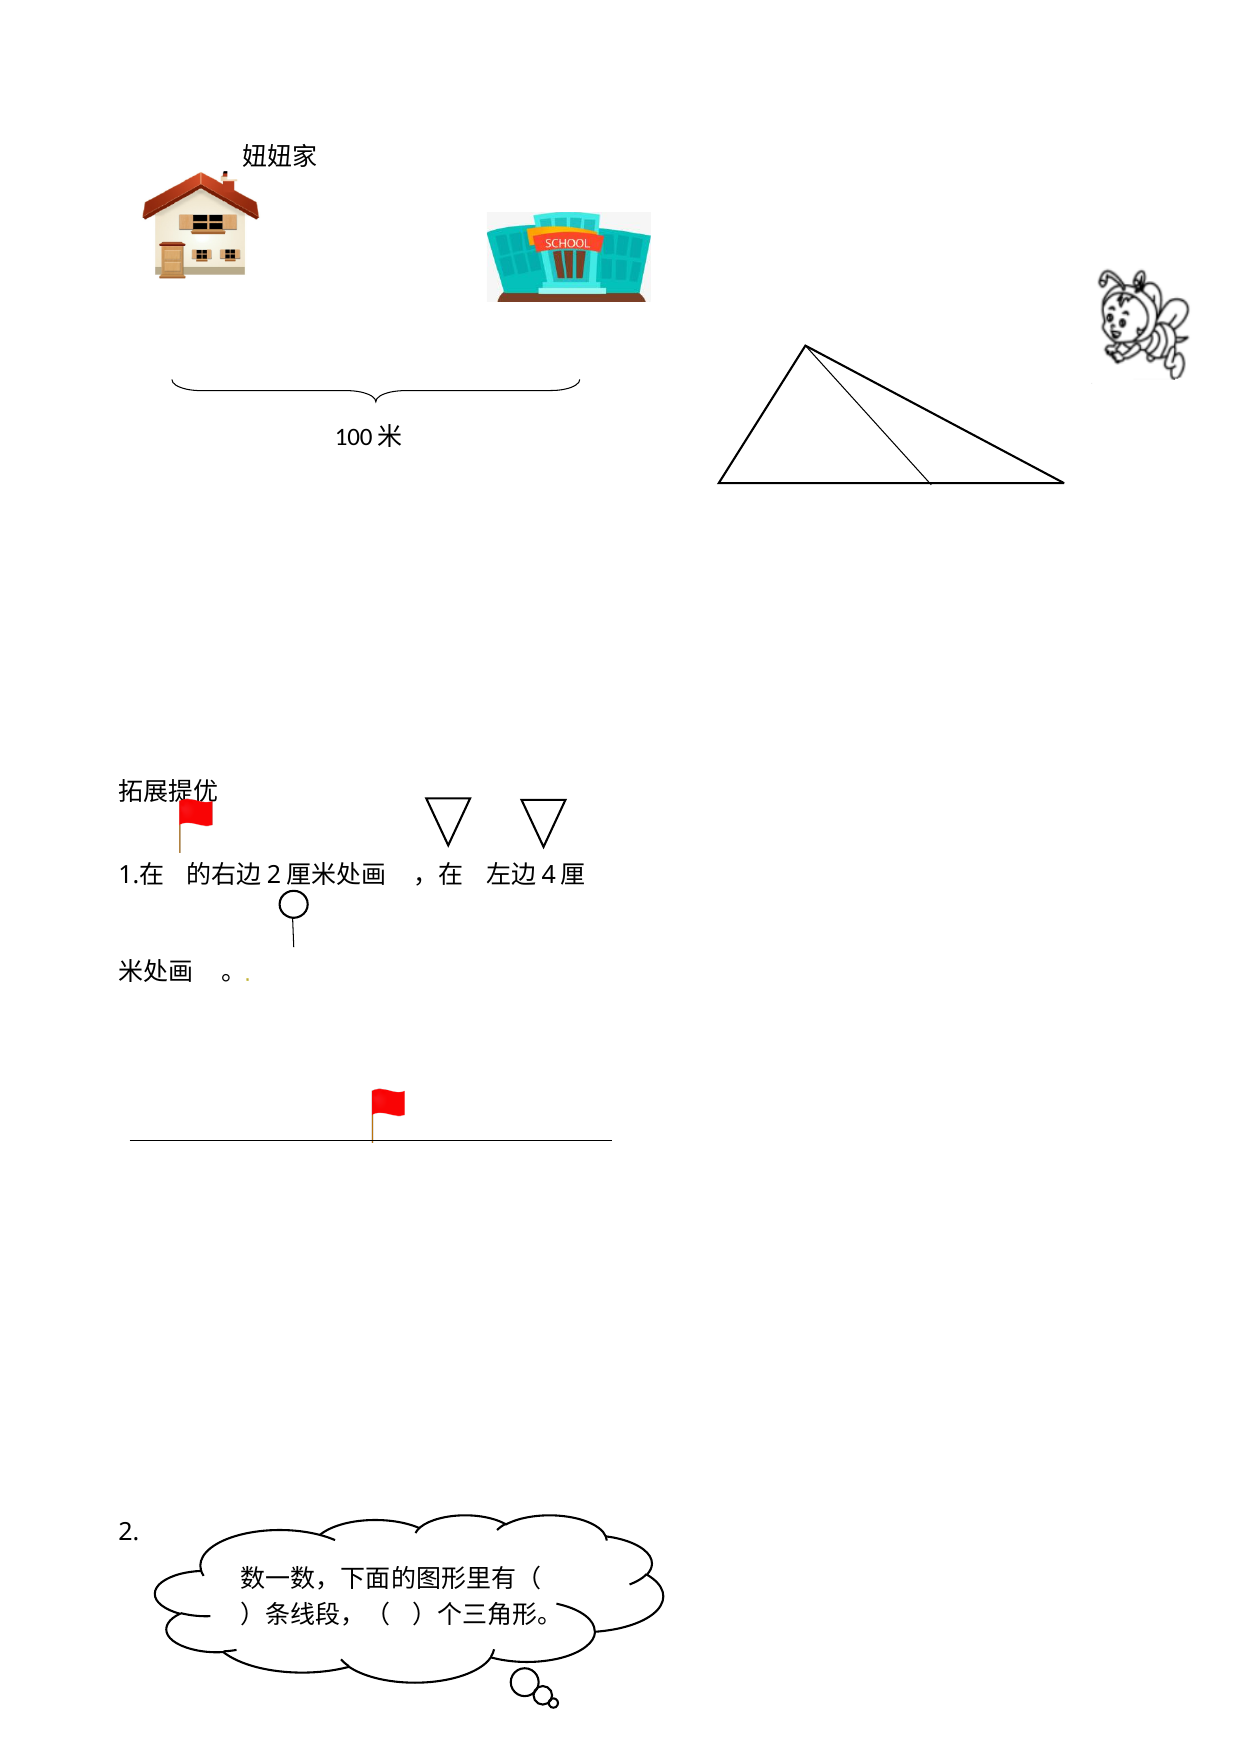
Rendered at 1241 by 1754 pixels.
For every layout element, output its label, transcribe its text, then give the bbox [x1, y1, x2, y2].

picture [1091, 263, 1206, 384]
text 拓展提优 [118, 757, 598, 822]
text 2. [118, 1498, 598, 1563]
text 1.在 的右边2厘米处画 ，在 左边4厘米处画 。 [118, 840, 598, 1002]
picture [486, 212, 651, 302]
picture [138, 158, 262, 281]
picture [355, 1086, 412, 1140]
picture [162, 796, 220, 853]
